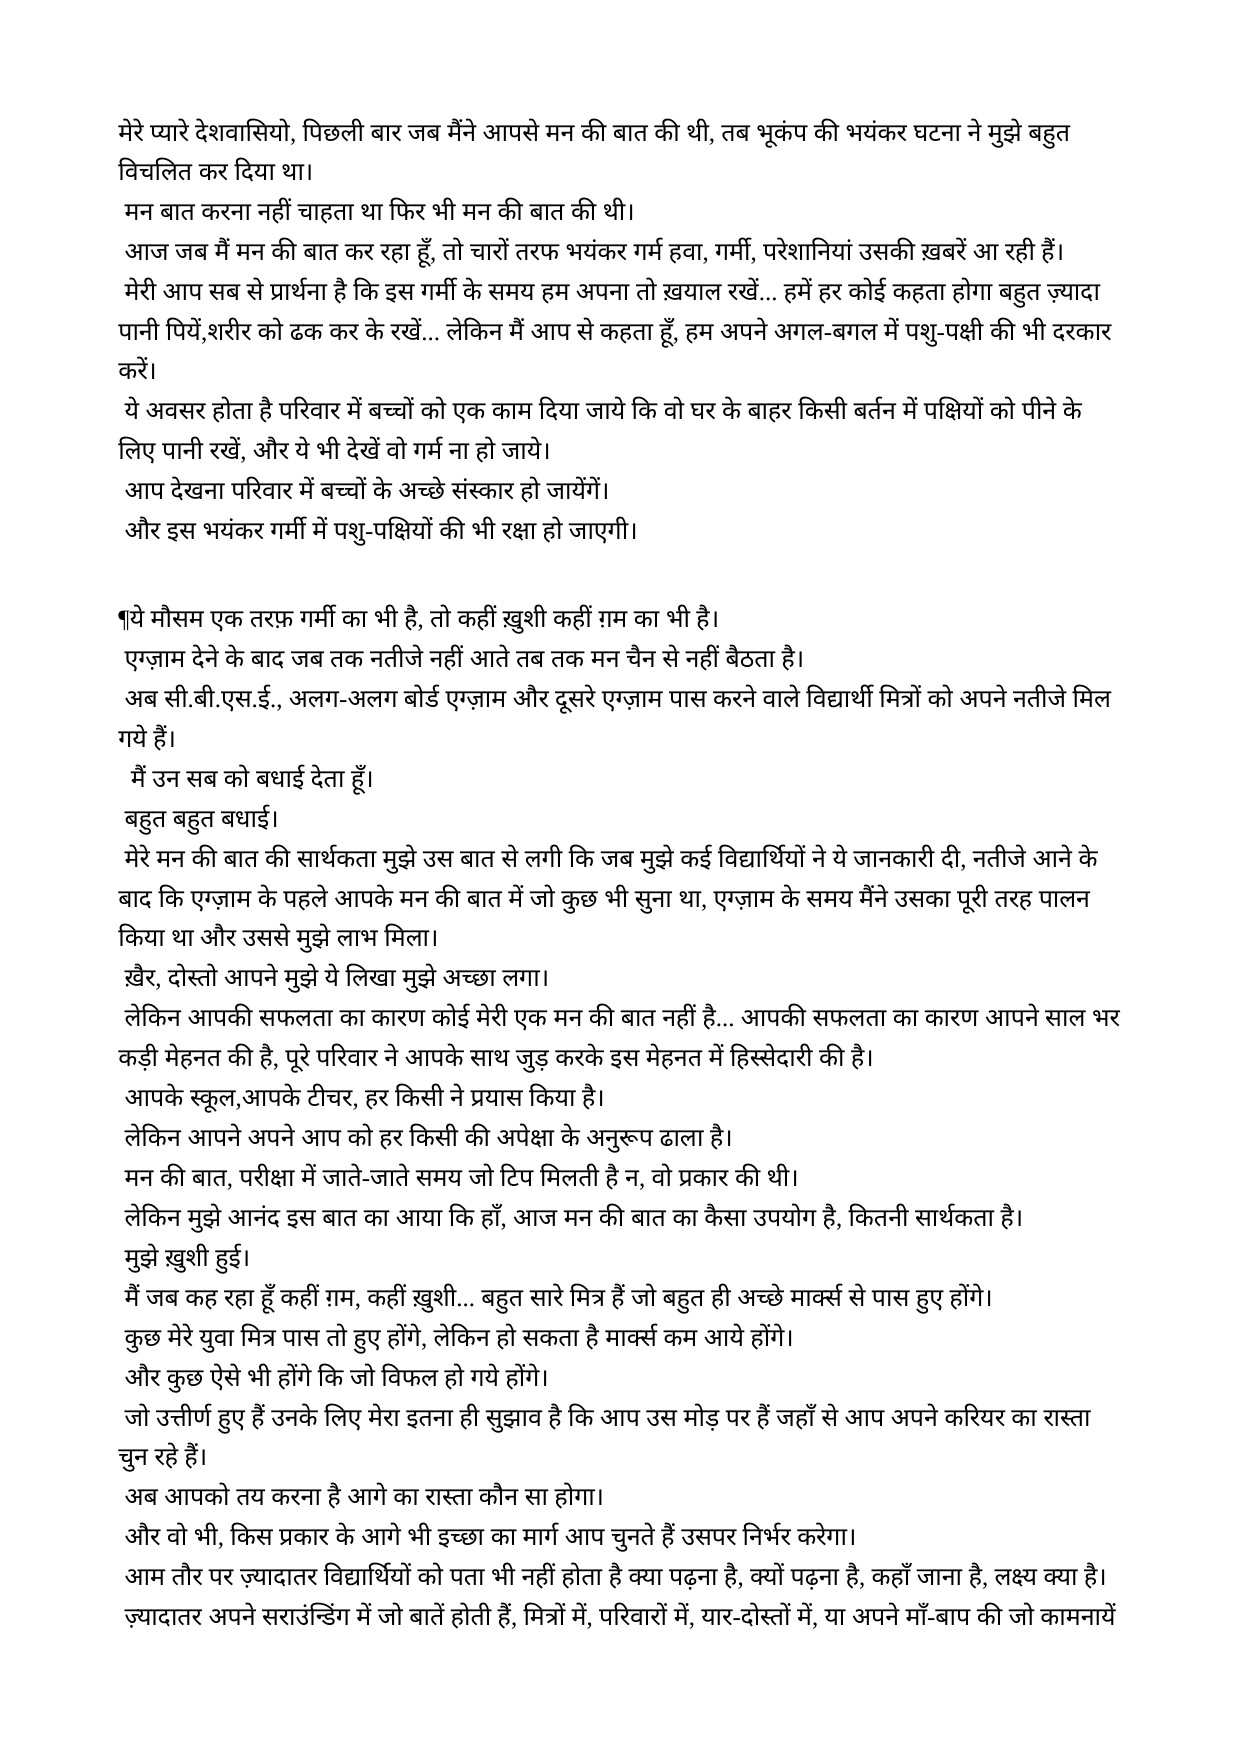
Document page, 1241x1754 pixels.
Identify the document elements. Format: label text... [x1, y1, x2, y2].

text मेरे प्यारे देशवासियो, पिछली बार जब मैंने आपसे मन की बात की थी, तब भूकंप की भयंकर घटना ने मुझे बहुत विचलित कर दिया था। मन बात करना नहीं चाहता था फिर भी मन की बात की थी। आज जब मैं मन की बात कर रहा हूँ, तो चारों तरफ भयंकर गर्म हवा, गर्मी, परेशानियां उसकी ख़बरें आ रही हैं। मेरी आप सब से प्रार्थना है कि इस गर्मी के समय हम अपना तो ख़याल रखें... हमें हर कोई कहता होगा बहुत ज़्यादा पानी पियें,शरीर को ढक कर के रखें... लेकिन मैं आप से कहता हूँ, हम अपने अगल-बगल में पशु-पक्षी की भी दरकार करें। ये अवसर होता है परिवार में बच्चों को एक काम दिया जाये कि वो घर के बाहर किसी बर्तन में पक्षियों को पीने के लिए पानी रखें, और ये भी देखें वो गर्म ना हो जाये। आप देखना परिवार में बच्चों के अच्छे संस्कार हो जायेंगें। और इस भयंकर गर्मी में पशु-पक्षियों की भी रक्षा हो जाएगी। [118, 118, 1122, 584]
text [118, 604, 1122, 1635]
